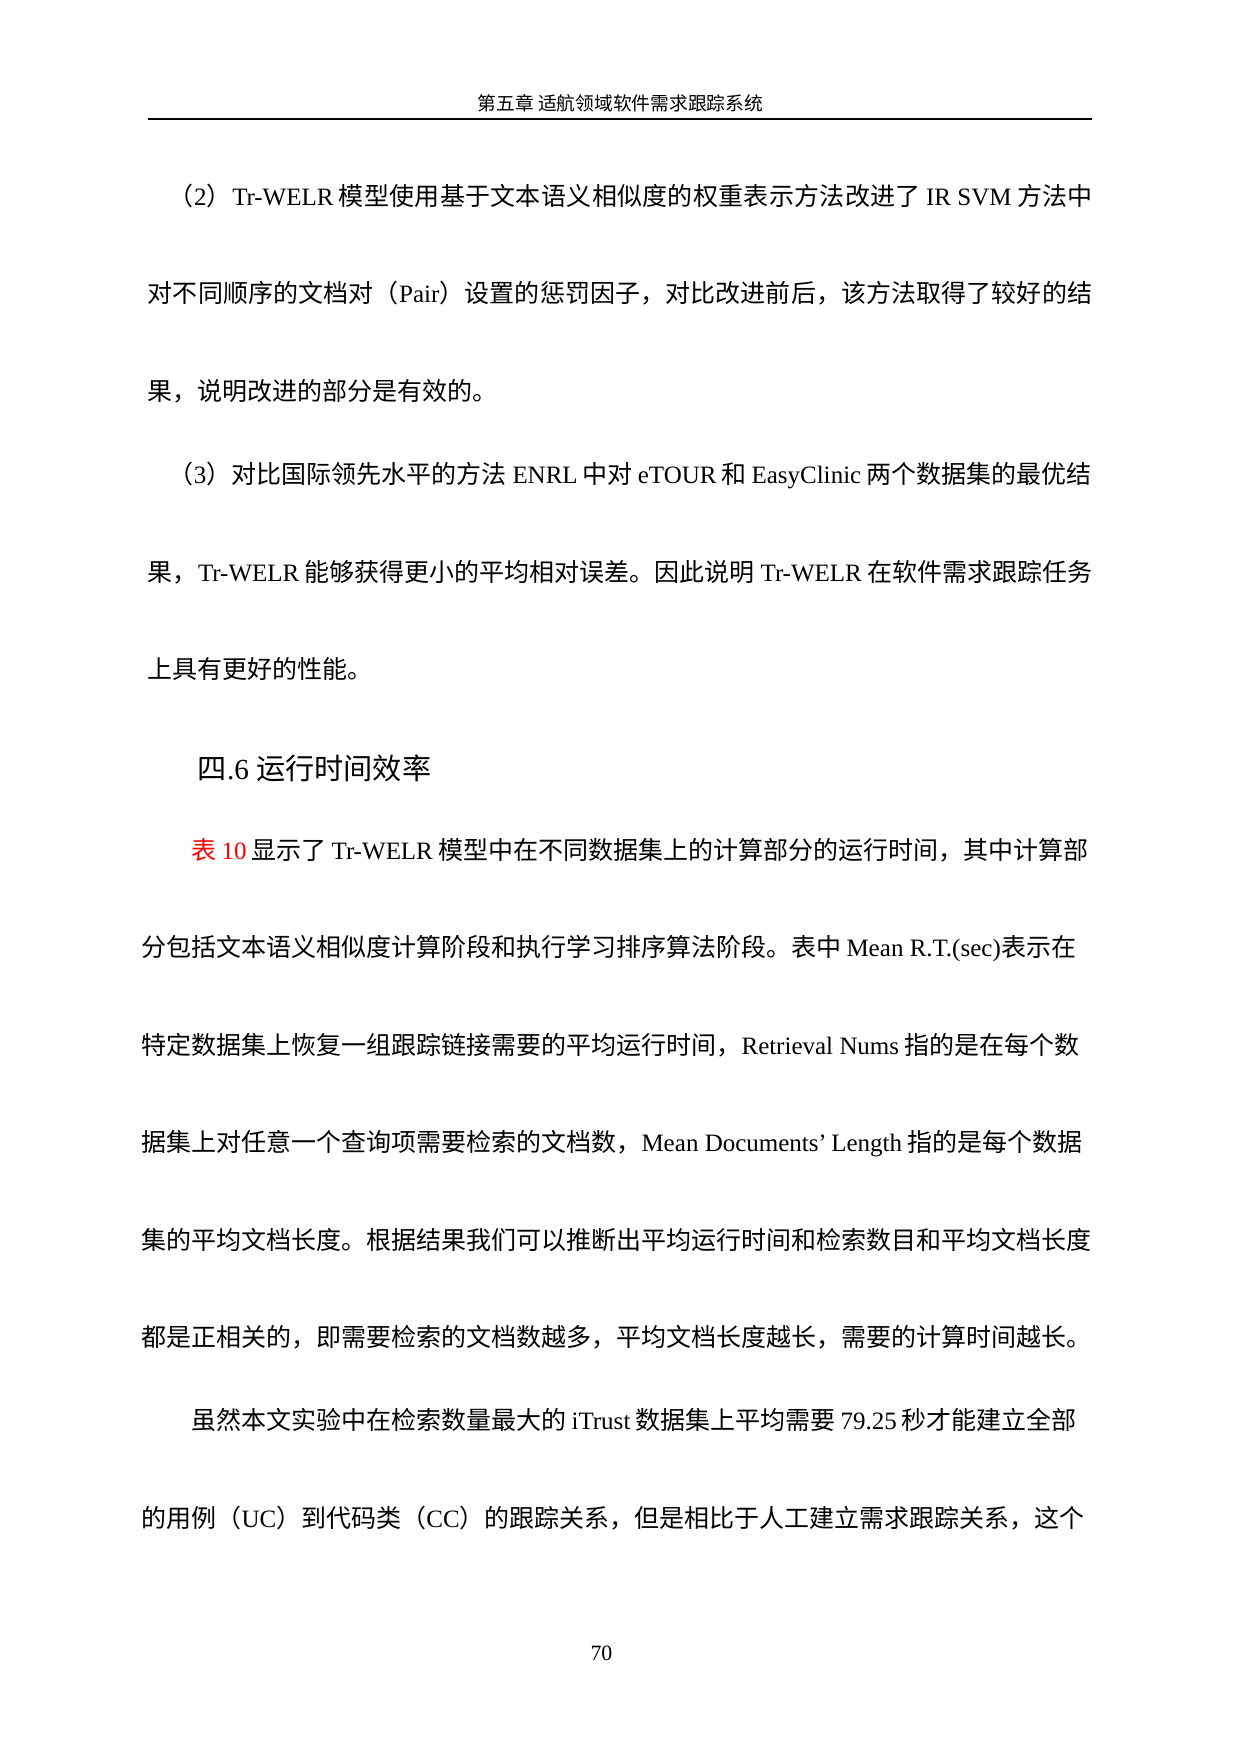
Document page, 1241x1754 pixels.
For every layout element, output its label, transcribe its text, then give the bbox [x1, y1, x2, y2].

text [141, 1386, 1092, 1549]
subtitle 运行时间效率 [148, 734, 1092, 799]
text （2）Tr-WELR模型使用基于文本语义相似度的权重表示方法改进了IR SVM方法中对不同顺序的文档对（Pair）设置的惩罚因子，对比改进前后，该方法取得了较好的结果，说明改进的部分是有效的。 [148, 162, 1092, 422]
text 表10显示了Tr-WELR模型中在不同数据集上的计算部分的运行时间，其中计算部分包括文本语义相似度计算阶段和执行学习排序算法阶段。表中Mean R.T.(sec)表示在特定数据集上恢复一组跟踪链接需要的平均运行时间，Retrieval Nums指的是在每个数据集上对任意一个查询项需要检索的文档数，Mean Documents’ Length指的是每个数据集的平均文档长度。根据结果我们可以推断出平均运行时间和检索数目和平均文档长度都是正相关的，即需要检索的文档数越多，平均文档长度越长，需要的计算时间越长。 [141, 816, 1092, 1368]
text （3）对比国际领先水平的方法ENRL中对eTOUR和EasyClinic两个数据集的最优结果，Tr-WELR能够获得更小的平均相对误差。因此说明Tr-WELR在软件需求跟踪任务上具有更好的性能。 [148, 440, 1092, 700]
